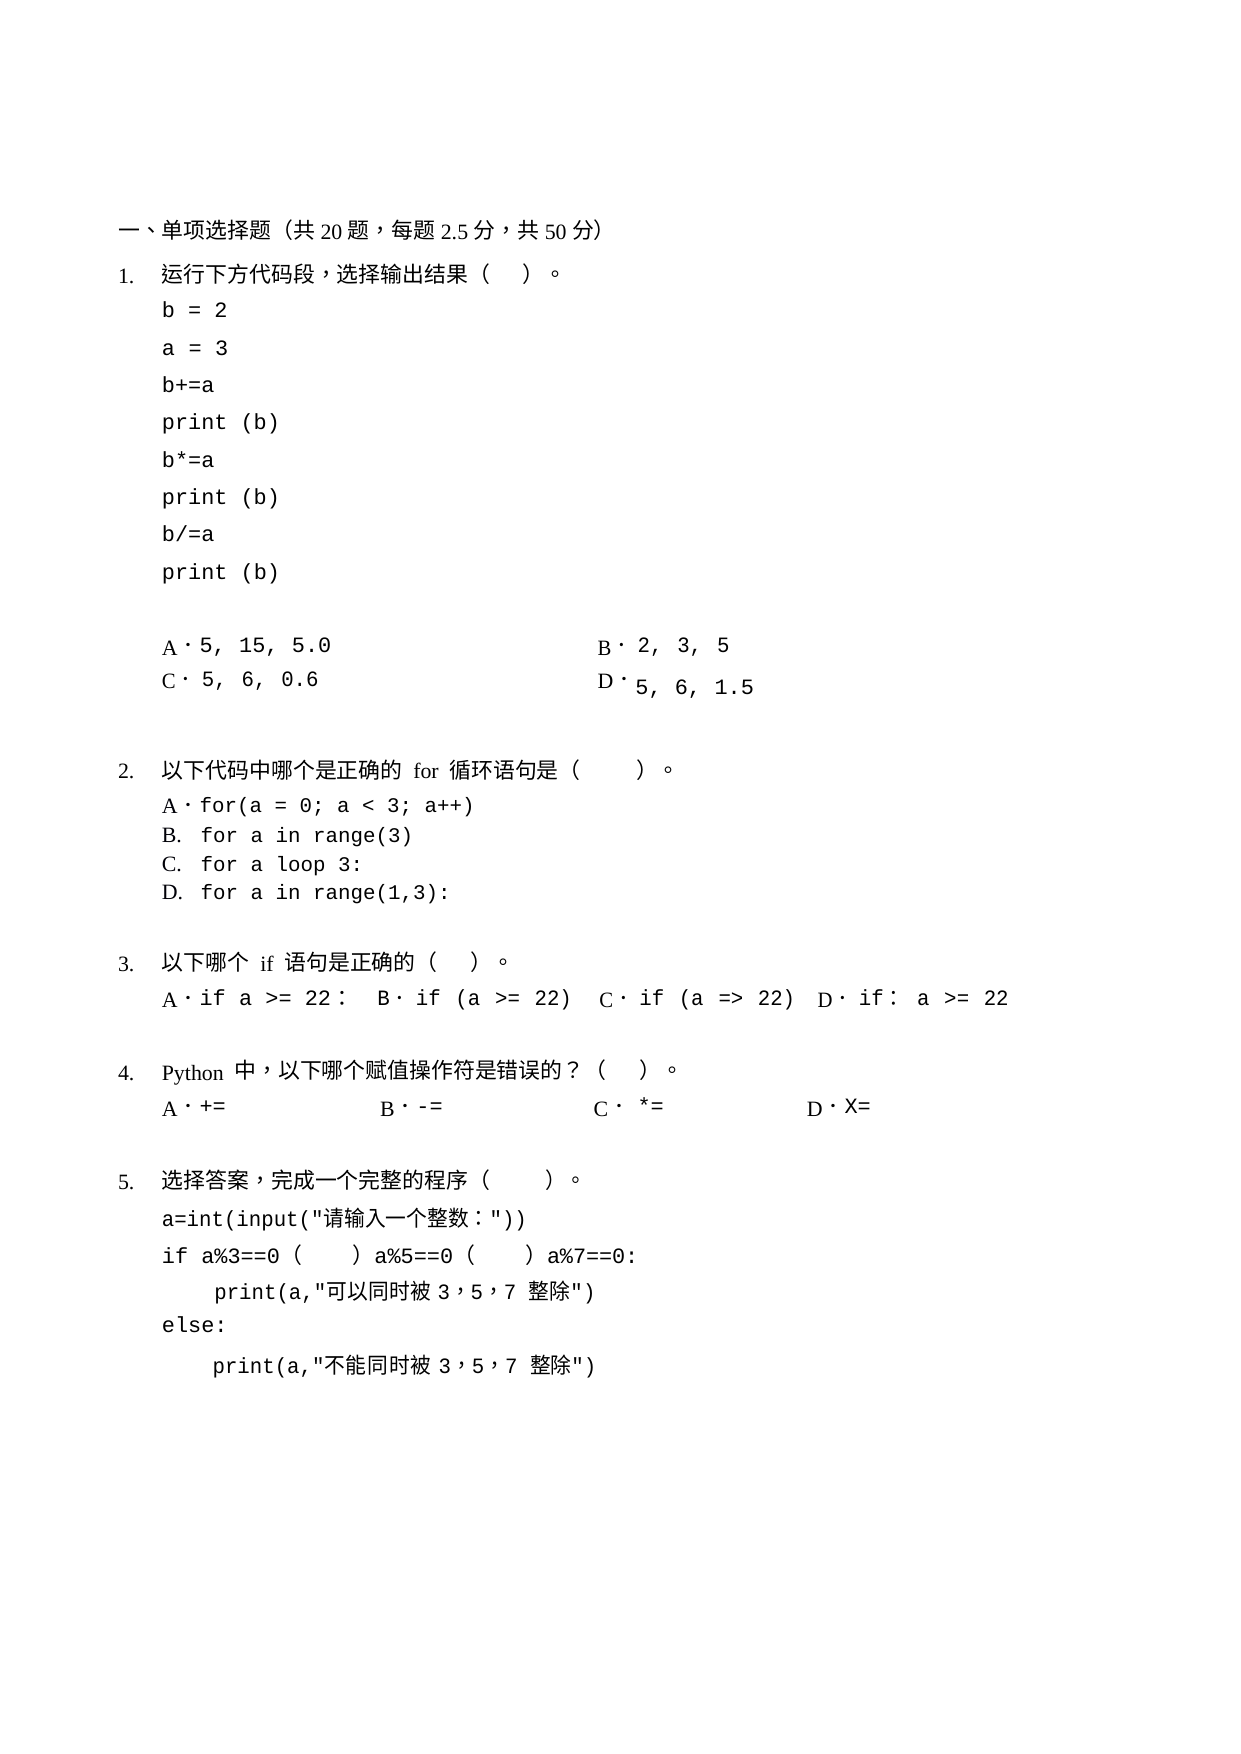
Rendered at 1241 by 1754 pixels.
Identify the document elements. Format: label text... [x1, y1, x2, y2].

text A．if a >= 22： B． if (a >= 22) C． if (a => 22) D． if： a >= 22 [162, 983, 1146, 1014]
text A．for(a = 0; a < 3; a++) [162, 789, 1146, 820]
list for a in range(1,3): [162, 879, 1146, 906]
list for a loop 3: [162, 851, 1146, 877]
text A．+= B．-= C． *= D．X= [162, 1091, 1146, 1123]
text a=int(input("请输入一个整数：")) [162, 1203, 1146, 1233]
text print(a,"不能同时被 3，5，7 整除") [212, 1350, 1146, 1380]
text if a%3==0（ ）a%5==0（ ）a%7==0: print(a,"可以同时被 3，5，7 整除") [162, 1240, 639, 1306]
text 一、单项选择题（共 20 题，每题 2.5 分，共 50 分） [118, 215, 1146, 246]
list 运行下方代码段，选择输出结果（ ）。 [118, 258, 1146, 290]
text C． 5, 6, 0.6 D．5, 6, 1.5 [162, 664, 1146, 701]
list for a in range(3) [162, 822, 1146, 849]
text else: [162, 1315, 1146, 1339]
list Python 中，以下哪个赋值操作符是错误的？（ ）。 [118, 1056, 1146, 1087]
text A．5, 15, 5.0 B． 2, 3, 5 [162, 630, 1146, 662]
list 选择答案，完成一个完整的程序（ ）。 [118, 1164, 1146, 1196]
list 以下代码中哪个是正确的 for 循环语句是（ ）。 [118, 755, 1146, 785]
text b = 2 [162, 299, 1146, 324]
list 以下哪个 if 语句是正确的（ ）。 [118, 947, 1146, 978]
text a = 3 b+=a print (b) b*=a print (b) b/=a print (b) [162, 337, 280, 586]
